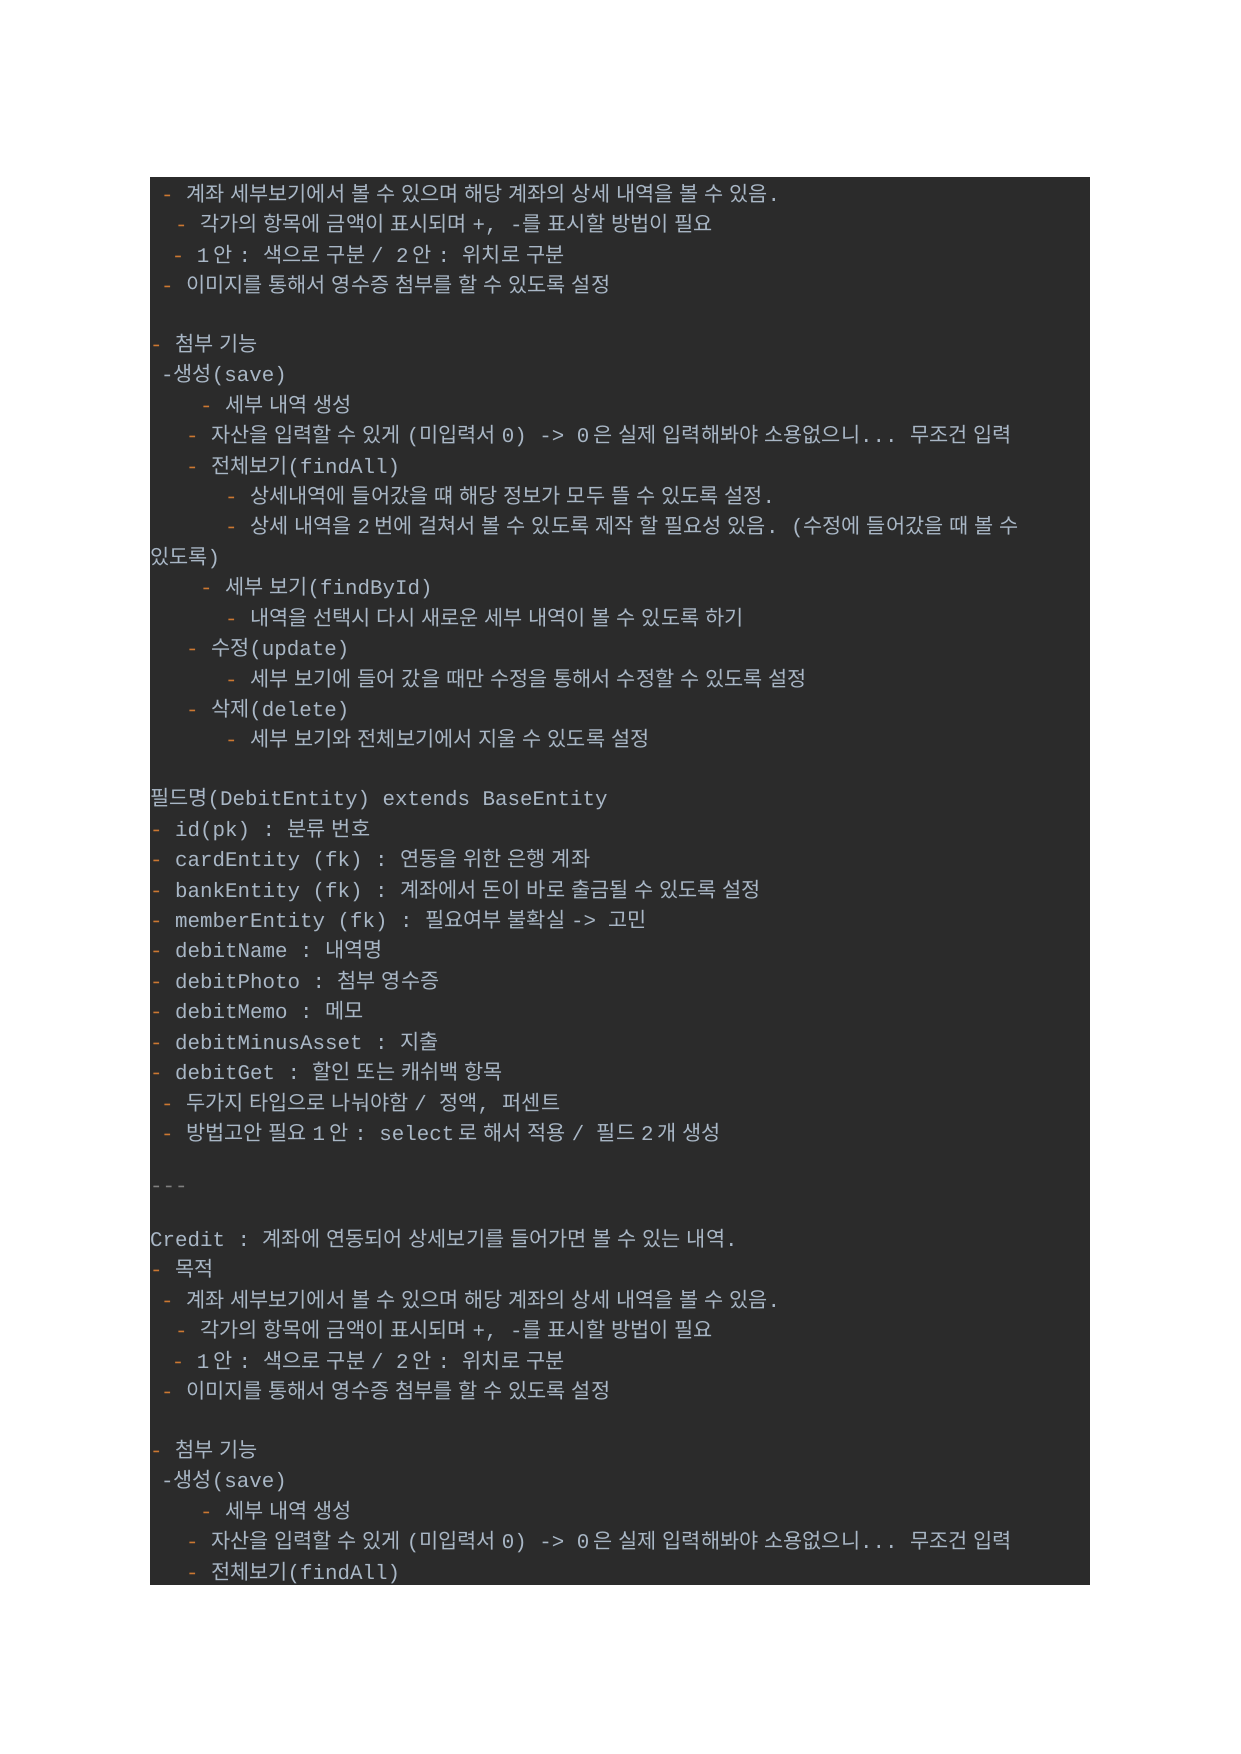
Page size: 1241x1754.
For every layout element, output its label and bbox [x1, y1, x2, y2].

text [150, 177, 1090, 1585]
